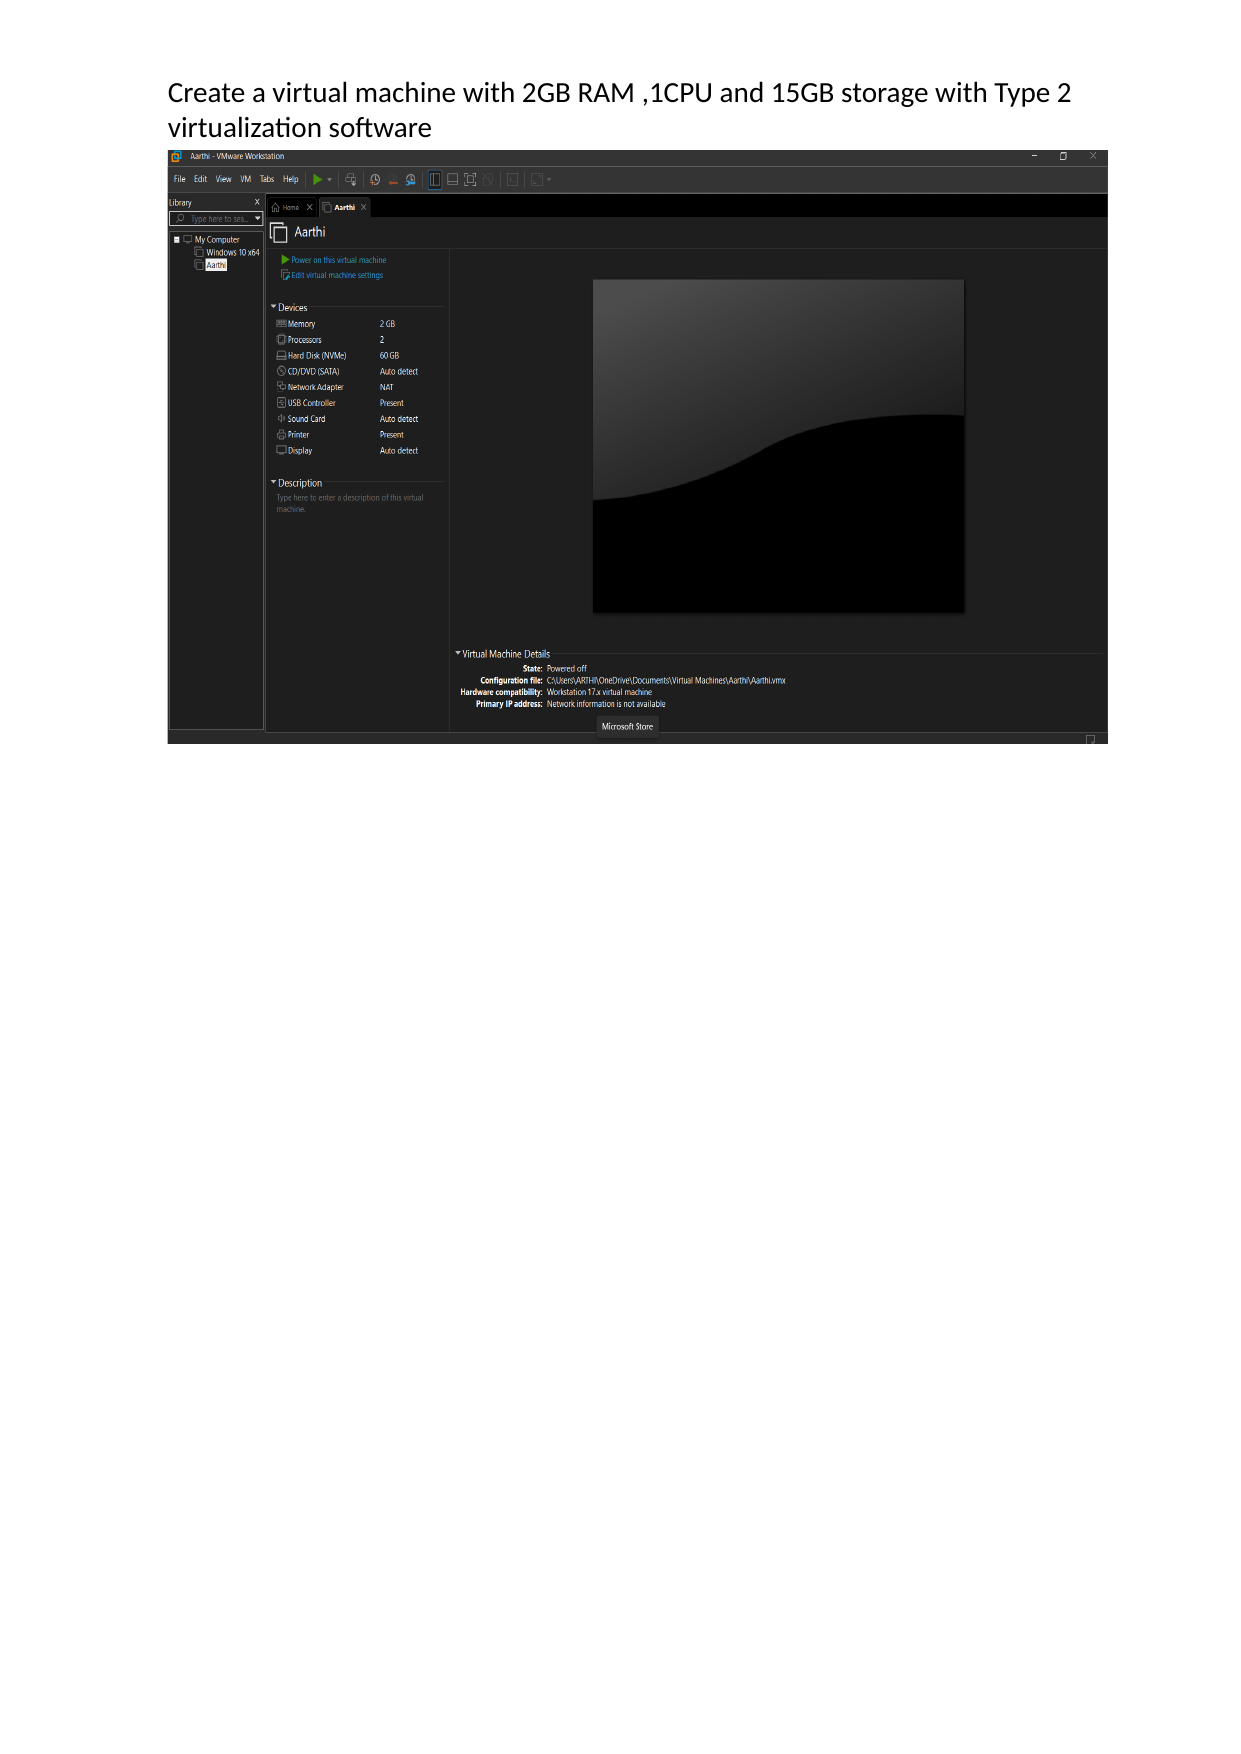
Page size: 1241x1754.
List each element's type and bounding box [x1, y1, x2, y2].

picture [167, 150, 1108, 744]
